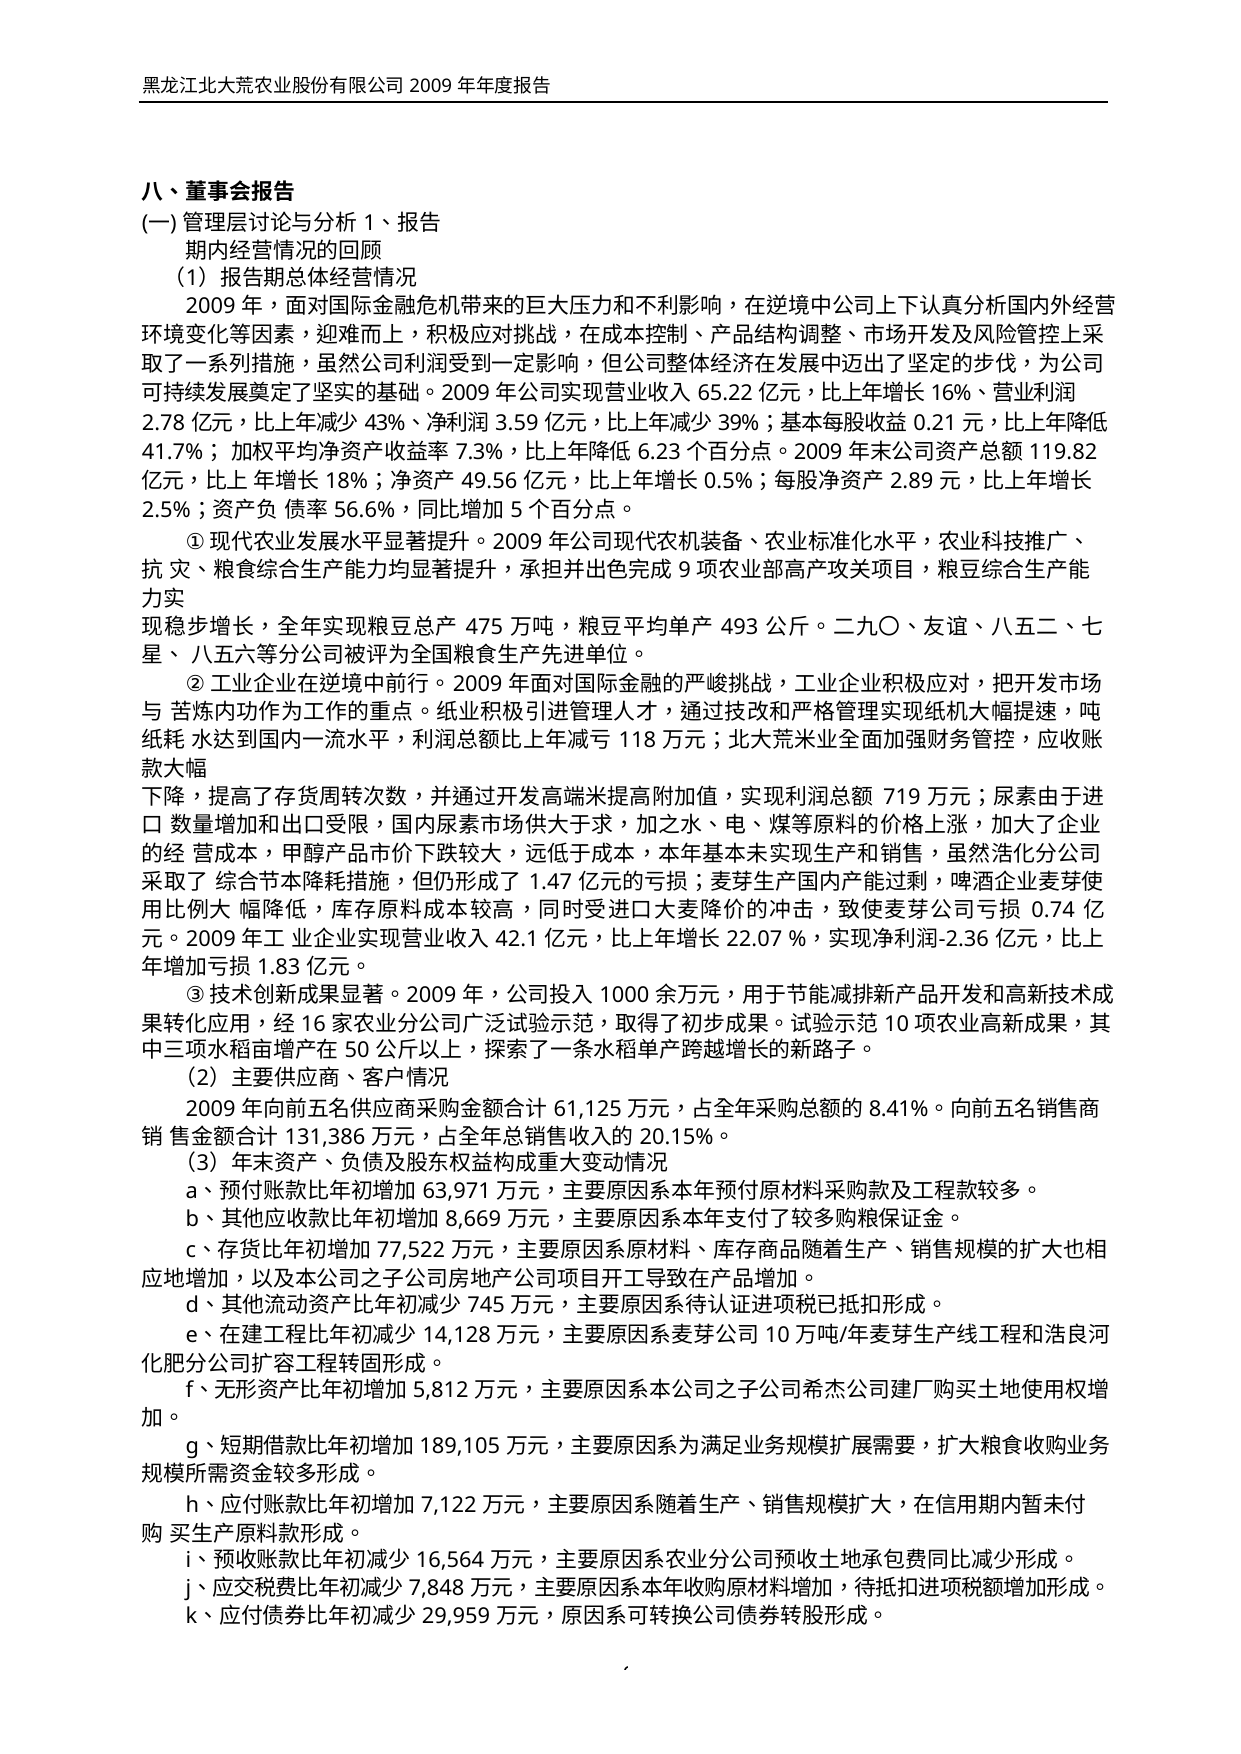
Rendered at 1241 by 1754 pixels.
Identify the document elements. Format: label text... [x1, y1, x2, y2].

text （2）主要供应商、客户情况 [174, 1062, 1117, 1091]
text k、应付债券比年初减少 29,959 万元，原因系可转换公司债券转股形成。 [185, 1601, 1117, 1629]
text 八、董事会报告 [142, 177, 1128, 205]
text j、应交税费比年初减少 7,848 万元，主要原因系本年收购原材料增加，待抵扣进项税额增加形成。 [185, 1573, 1128, 1601]
text g、短期借款比年初增加 189,105 万元，主要原因系为满足业务规模扩展需要，扩大粮食收购业务 [185, 1431, 1117, 1459]
text f、无形资产比年初增加 5,812 万元，主要原因系本公司之子公司希杰公司建厂购买土地使用权增 [185, 1377, 1117, 1403]
text 中三项水稻亩增产在 50 公斤以上，探索了一条水稻单产跨越增长的新路子。 [142, 1037, 1128, 1062]
text 加。 [142, 1403, 1117, 1431]
text i、预收账款比年初减少 16,564 万元，主要原因系农业分公司预收土地承包费同比减少形成。 [185, 1547, 1117, 1573]
text (一) 管理层讨论与分析 1、报告期内经营情况的回顾 [142, 208, 461, 264]
text a、预付账款比年初增加 63,971 万元，主要原因系本年预付原材料采购款及工程款较多。 [185, 1176, 1117, 1204]
text 下降，提高了存货周转次数，并通过开发高端米提高附加值，实现利润总额 719 万元；尿素由于进口 数量增加和出口受限，国内尿素市场供大于求，加之水、电、煤等原料的价格上涨，加大了企业的经 营成本，甲醇产品市价下跌较大，远低于成本，本年基本未实现生产和销售，虽然浩化分公司采取了 综合节本降耗措施，但仍形成了 1.47 亿元的亏损；麦芽生产国内产能过剩，啤酒企业麦芽使用比例大 幅降低，库存原料成本较高，同时受进口大麦降价的冲击，致使麦芽公司亏损 0.74 亿元。2009 年工 业企业实现营业收入 42.1 亿元，比上年增长 22.07 %，实现净利润-2.36 亿元，比上年增加亏损 1.83 亿元。 [142, 782, 1105, 980]
text ③技术创新成果显著。2009 年，公司投入 1000 余万元，用于节能减排新产品开发和高新技术成 果转化应用，经 16 家农业分公司广泛试验示范，取得了初步成果。试验示范 10 项农业高新成果，其 [142, 980, 1117, 1037]
text h、应付账款比年初增加 7,122 万元，主要原因系随着生产、销售规模扩大，在信用期内暂未付购 买生产原料款形成。 [142, 1490, 1106, 1547]
text ②工业企业在逆境中前行。2009 年面对国际金融的严峻挑战，工业企业积极应对，把开发市场与 苦炼内功作为工作的重点。纸业积极引进管理人才，通过技改和严格管理实现纸机大幅提速，吨纸耗 水达到国内一流水平，利润总额比上年减亏 118 万元；北大荒米业全面加强财务管控，应收账款大幅 [142, 668, 1104, 782]
text 2009 年向前五名供应商采购金额合计 61,125 万元，占全年采购总额的 8.41%。向前五名销售商销 售金额合计 131,386 万元，占全年总销售收入的 20.15%。 [142, 1093, 1106, 1150]
text e、在建工程比年初减少 14,128 万元，主要原因系麦芽公司 10 万吨/年麦芽生产线工程和浩良河 化肥分公司扩容工程转固形成。 [142, 1320, 1117, 1377]
text d、其他流动资产比年初减少 745 万元，主要原因系待认证进项税已抵扣形成。 [185, 1292, 1117, 1317]
text b、其他应收款比年初增加 8,669 万元，主要原因系本年支付了较多购粮保证金。 [185, 1204, 1117, 1232]
text c、存货比年初增加 77,522 万元，主要原因系原材料、库存商品随着生产、销售规模的扩大也相 应地增加，以及本公司之子公司房地产公司项目开工导致在产品增加。 [142, 1235, 1117, 1292]
text （3）年末资产、负债及股东权益构成重大变动情况 [174, 1150, 1117, 1176]
text ①现代农业发展水平显著提升。2009 年公司现代农机装备、农业标准化水平，农业科技推广、抗 灾、粮食综合生产能力均显著提升，承担并出色完成 9 项农业部高产攻关项目，粮豆综合生产能力实 [142, 527, 1106, 612]
text 2009 年，面对国际金融危机带来的巨大压力和不利影响，在逆境中公司上下认真分析国内外经营 环境变化等因素，迎难而上，积极应对挑战，在成本控制、产品结构调整、市场开发及风险管控上采 取了一系列措施，虽然公司利润受到一定影响，但公司整体经济在发展中迈出了坚定的步伐，为公司 可持续发展奠定了坚实的基础。2009 年公司实现营业收入 65.22 亿元，比上年增长 16%、营业利润 2.78 亿元，比上年减少 43%、净利润 3.59 亿元，比上年减少 39%；基本每股收益 0.21 元，比上年降低 41.7%； 加权平均净资产收益率 7.3%，比上年降低 6.23 个百分点。2009 年末公司资产总额 119.82 亿元，比上 年增长 18%；净资产 49.56 亿元，比上年增长 0.5%；每股净资产 2.89 元，比上年增长 2.5%；资产负 债率 56.6%，同比增加 5 个百分点。 [142, 290, 1117, 524]
text 规模所需资金较多形成。 [142, 1459, 1117, 1488]
text （1）报告期总体经营情况 [164, 264, 1117, 290]
text 现稳步增长，全年实现粮豆总产 475 万吨，粮豆平均单产 493 公斤。二九〇、友谊、八五二、七星、 八五六等分公司被评为全国粮食生产先进单位。 [142, 612, 1105, 668]
